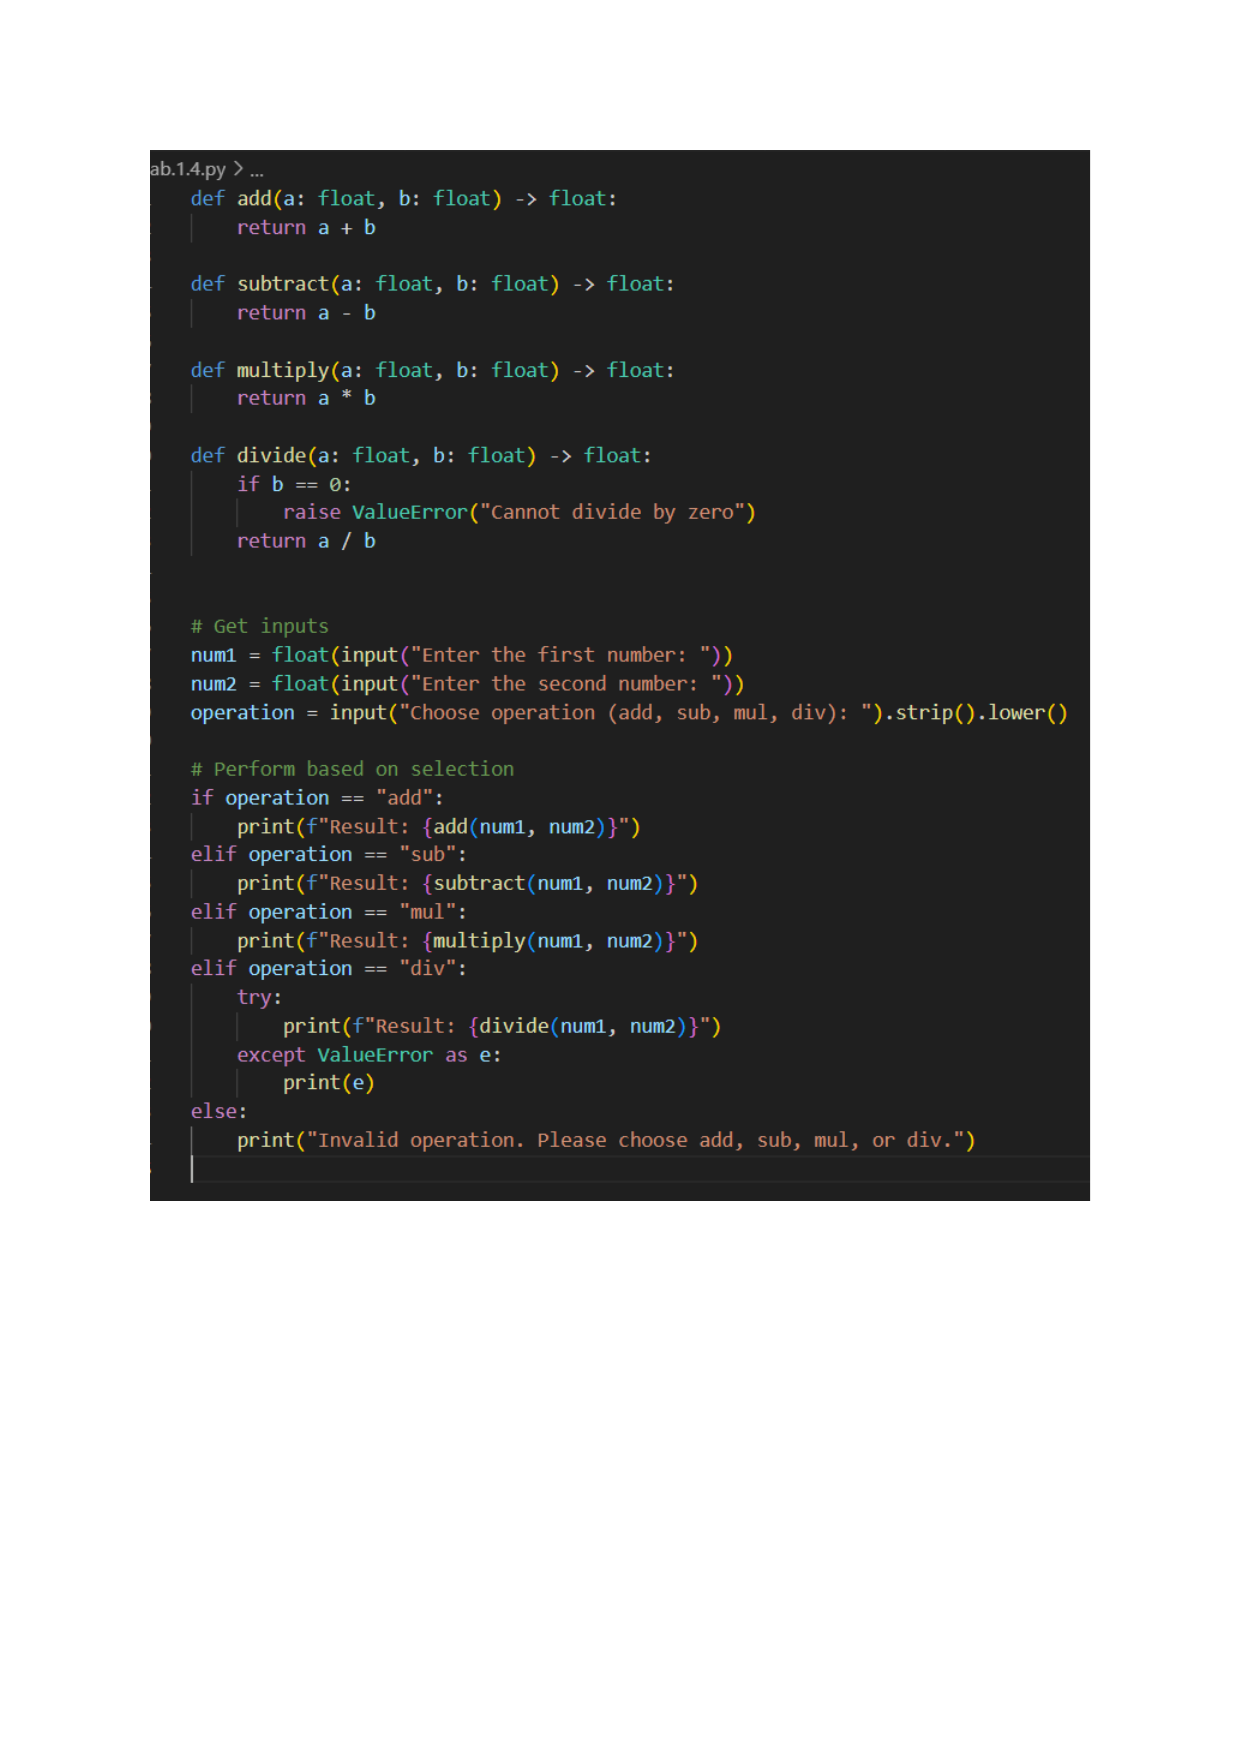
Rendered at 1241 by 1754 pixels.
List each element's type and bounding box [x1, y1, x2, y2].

picture [150, 150, 1091, 1201]
